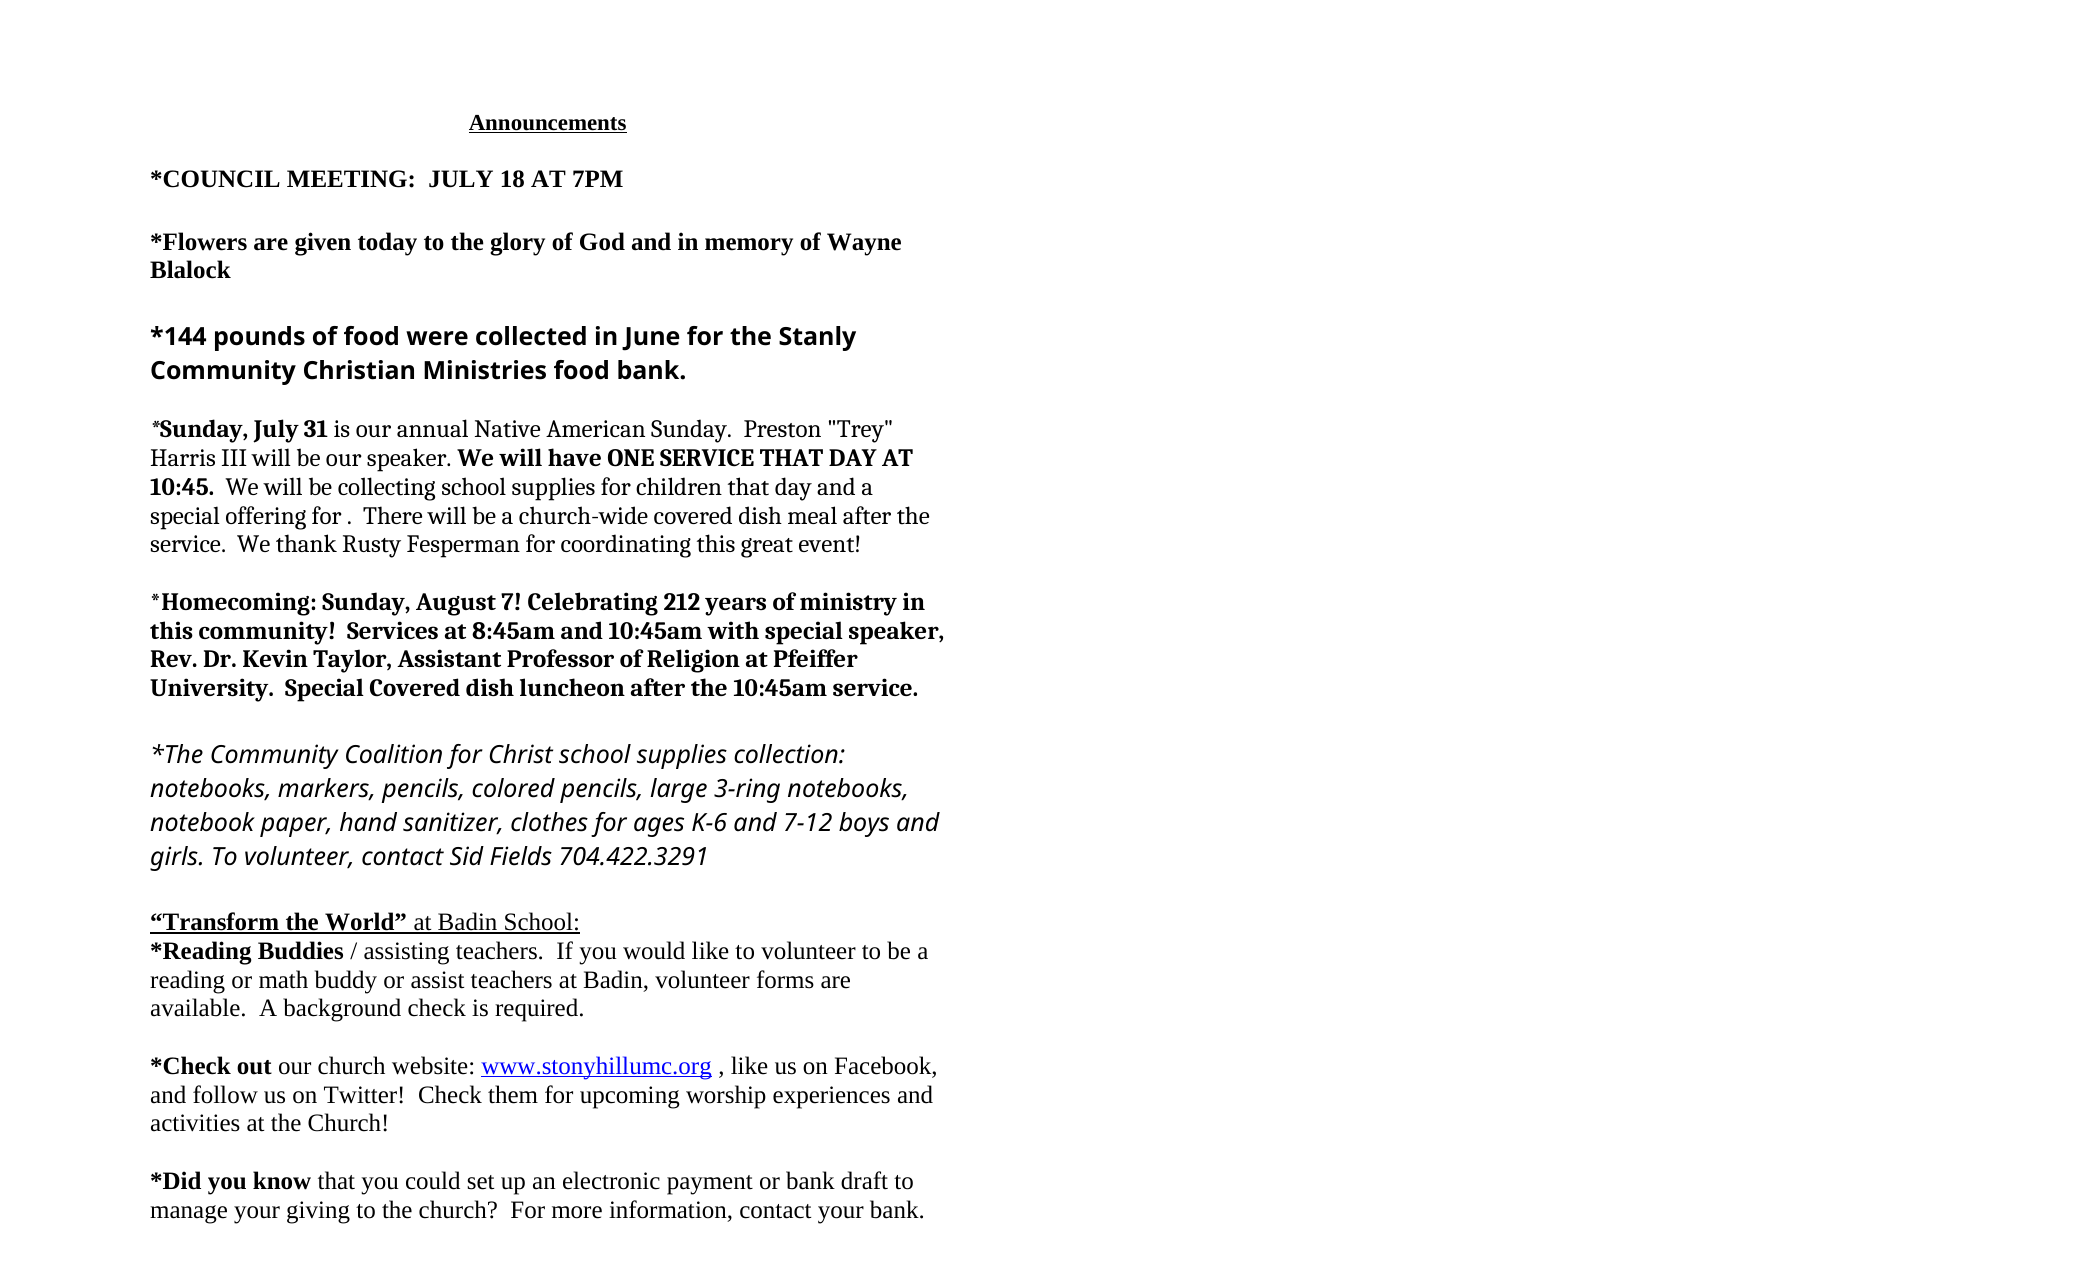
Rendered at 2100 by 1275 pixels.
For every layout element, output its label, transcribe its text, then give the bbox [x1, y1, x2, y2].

text *Homecoming: Sunday, August 7! Celebrating 212 years of ministry in this community! Services at 8:45am and 10:45am with special speaker, Rev. Dr. Kevin Taylor, Assistant Professor of Religion at Pfeiffer University. Special Covered dish luncheon after the 10:45am service. [150, 588, 945, 703]
text Announcements [150, 109, 945, 135]
text *Sunday, July 31 is our annual Native American Sunday. Preston "Trey" Harris III will be our speaker. We will have ONE SERVICE THAT DAY AT 10:45. We will be collecting school supplies for children that day and a special offering for . There will be a church-wide covered dish meal after the service. We thank Rusty Fesperman for coordinating this great event! [150, 415, 945, 559]
text *Reading Buddies / assisting teachers. If you would like to volunteer to be a reading or math buddy or assist teachers at Badin, volunteer forms are available. A background check is required. [150, 936, 945, 1022]
text *COUNCIL MEETING: JULY 18 AT 7PM [150, 164, 945, 193]
text *The Community Coalition for Christ school supplies collection: notebooks, markers, pencils, colored pencils, large 3-ring notebooks, notebook paper, hand sanitizer, clothes for ages K-6 and 7-12 boys and girls. To volunteer, contact Sid Fields 704.422.3291 [150, 737, 945, 873]
text *Flowers are given today to the glory of God and in memory of Wayne Blalock [150, 227, 945, 284]
text *144 pounds of food were collected in June for the Stanly Community Christian Ministries food bank. [150, 318, 945, 387]
text *Check out our church website: www.stonyhillumc.org , like us on Facebook, and follow us on Twitter! Check them for upcoming worship experiences and activities at the Church! [150, 1051, 945, 1137]
text “Transform the World” at Badin School: [150, 907, 945, 936]
text *Did you know that you could set up an electronic payment or bank draft to manage your giving to the church? For more information, contact your bank. [150, 1166, 945, 1223]
